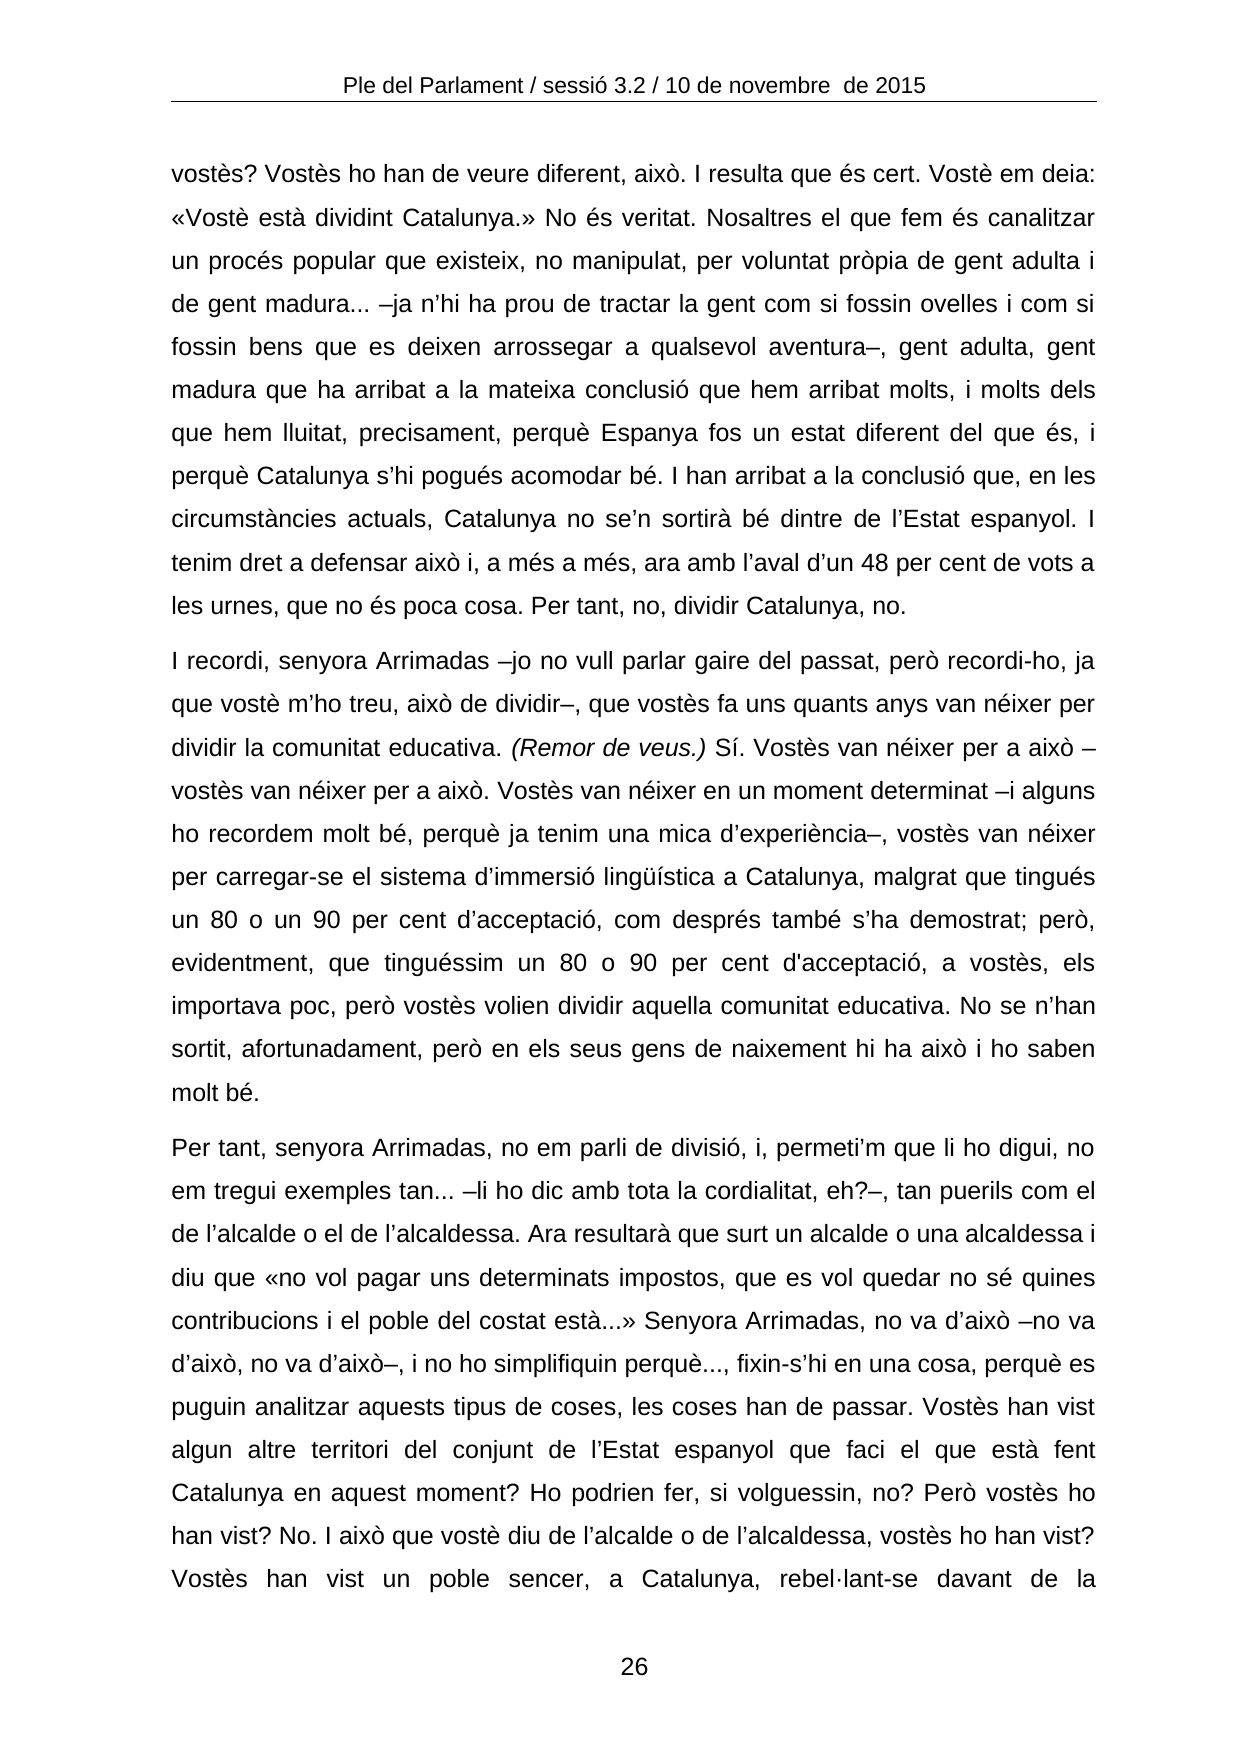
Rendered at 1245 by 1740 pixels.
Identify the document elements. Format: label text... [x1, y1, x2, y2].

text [171, 1133, 1097, 1593]
text I recordi, senyora Arrimadas –jo no vull parlar gaire del passat, però recordi-ho, ja que vostè m’ho treu, això de dividir–, que vostès fa uns quants anys van néixer per dividir la comunitat educativa. (Remor de veus.) Sí. Vostès van néixer per a això –vostès van néixer per a això. Vostès van néixer en un moment determinat –i alguns ho recordem molt bé, perquè ja tenim una mica d’experiència–, vostès van néixer per carregar-se el sistema d’immersió lingüística a Catalunya, malgrat que tingués un 80 o un 90 per cent d’acceptació, com després també s’ha demostrat; però, evidentment, que tinguéssim un 80 o 90 per cent d'acceptació, a vostès, els importava poc, però vostès volien dividir aquella comunitat educativa. No se n’han sortit, afortunadament, però en els seus gens de naixement hi ha això i ho saben molt bé. [171, 646, 1097, 1106]
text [171, 159, 1097, 619]
